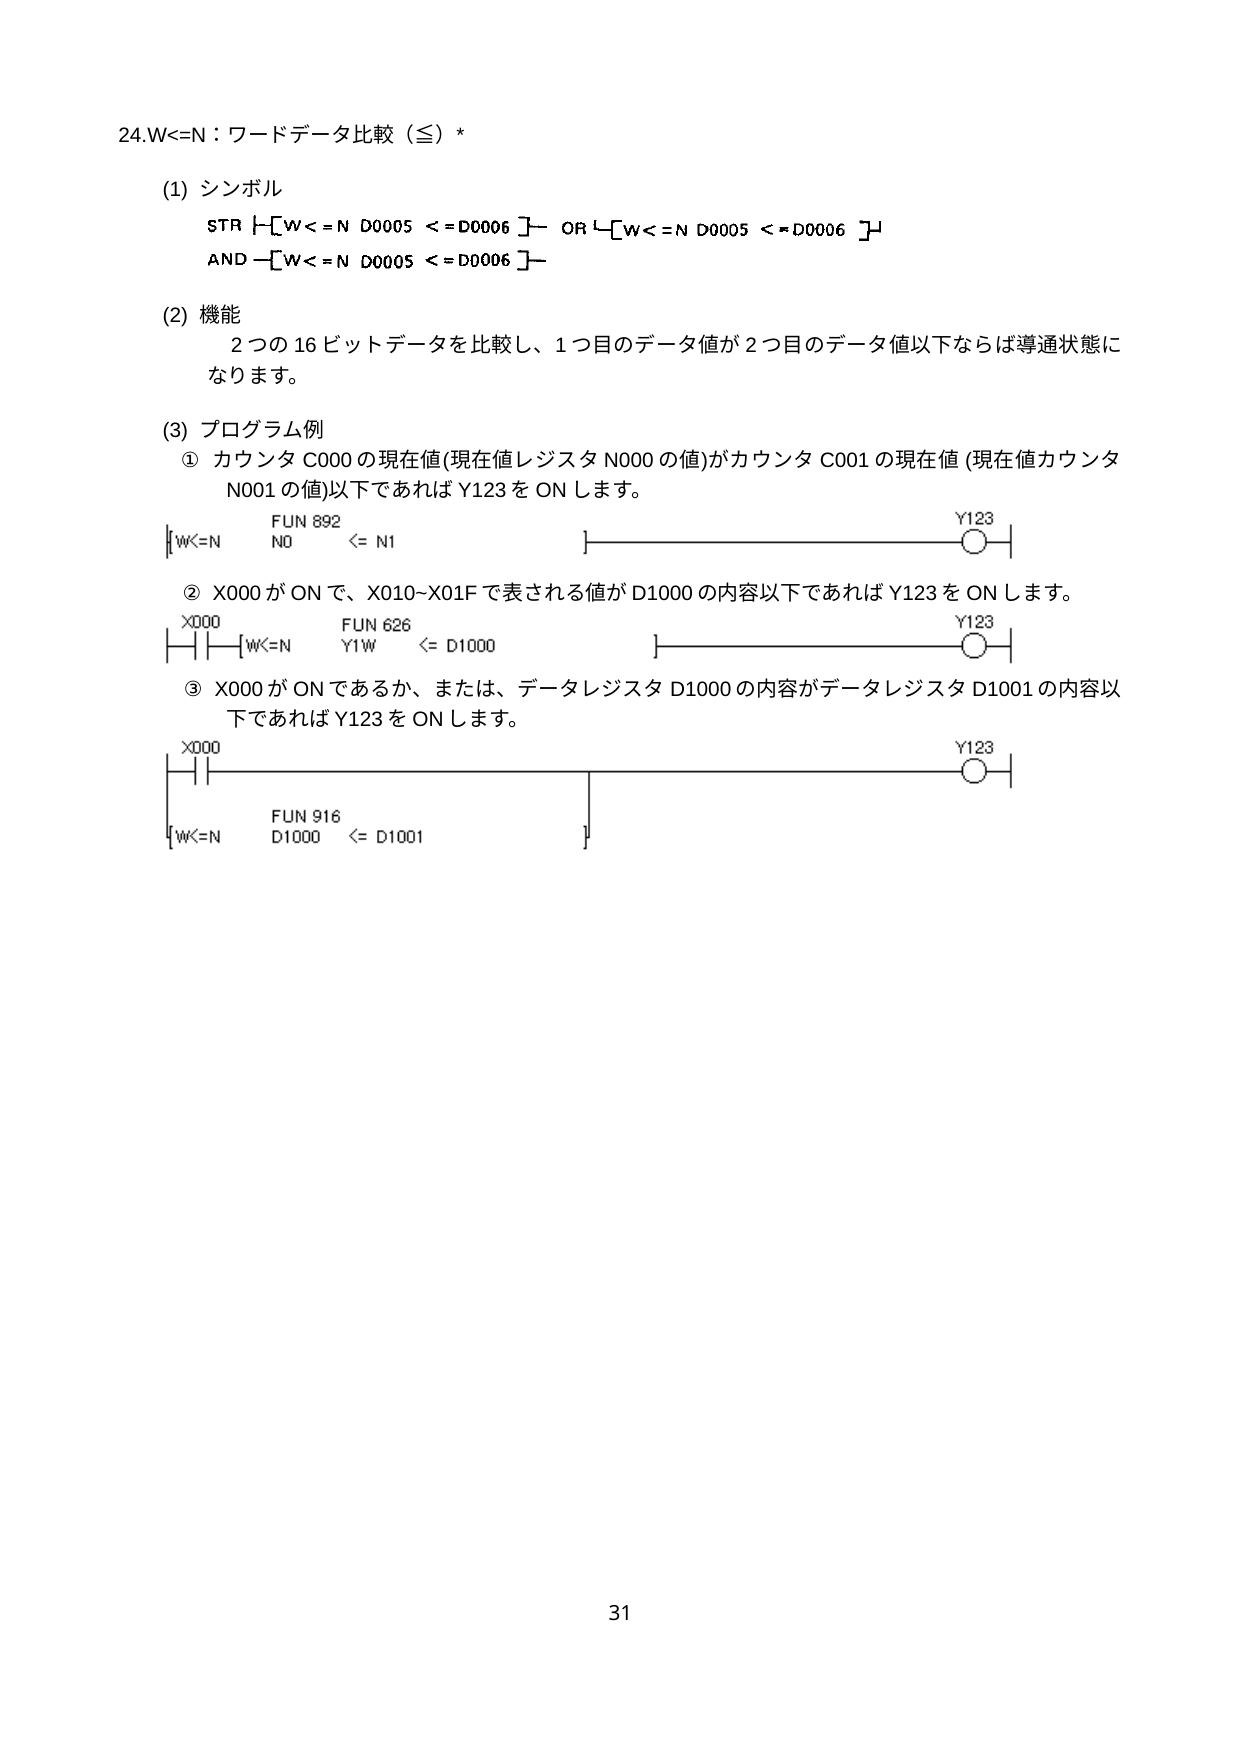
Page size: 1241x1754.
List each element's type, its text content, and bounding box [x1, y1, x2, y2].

text ① カウンタC000の現在値(現在値レジスタN000の値)がカウンタC001の現在値 (現在値カウンタN001の値)以下であればY123をONします。 [181, 443, 1122, 504]
picture [201, 205, 888, 275]
text (1) シンボル [162, 172, 1122, 202]
picture [162, 732, 1026, 862]
text (2) 機能 [162, 298, 1122, 329]
text 24.W<=N：ワードデータ比較（≦）* [118, 118, 1122, 172]
picture [162, 503, 1026, 576]
text ② X000がONで、X010~X01Fで表される値がD1000の内容以下であればY123をONします。 [182, 576, 1122, 606]
picture [162, 606, 1026, 673]
text ③ X000がONであるか、または、データレジスタD1000の内容がデータレジスタD1001の内容以下であればY123をONします。 [184, 672, 1122, 733]
text (3) プログラム例 [162, 413, 1122, 443]
text 2つの16ビットデータを比較し、1つ目のデータ値が2つ目のデータ値以下ならば導通状態になります。 [207, 329, 1122, 389]
